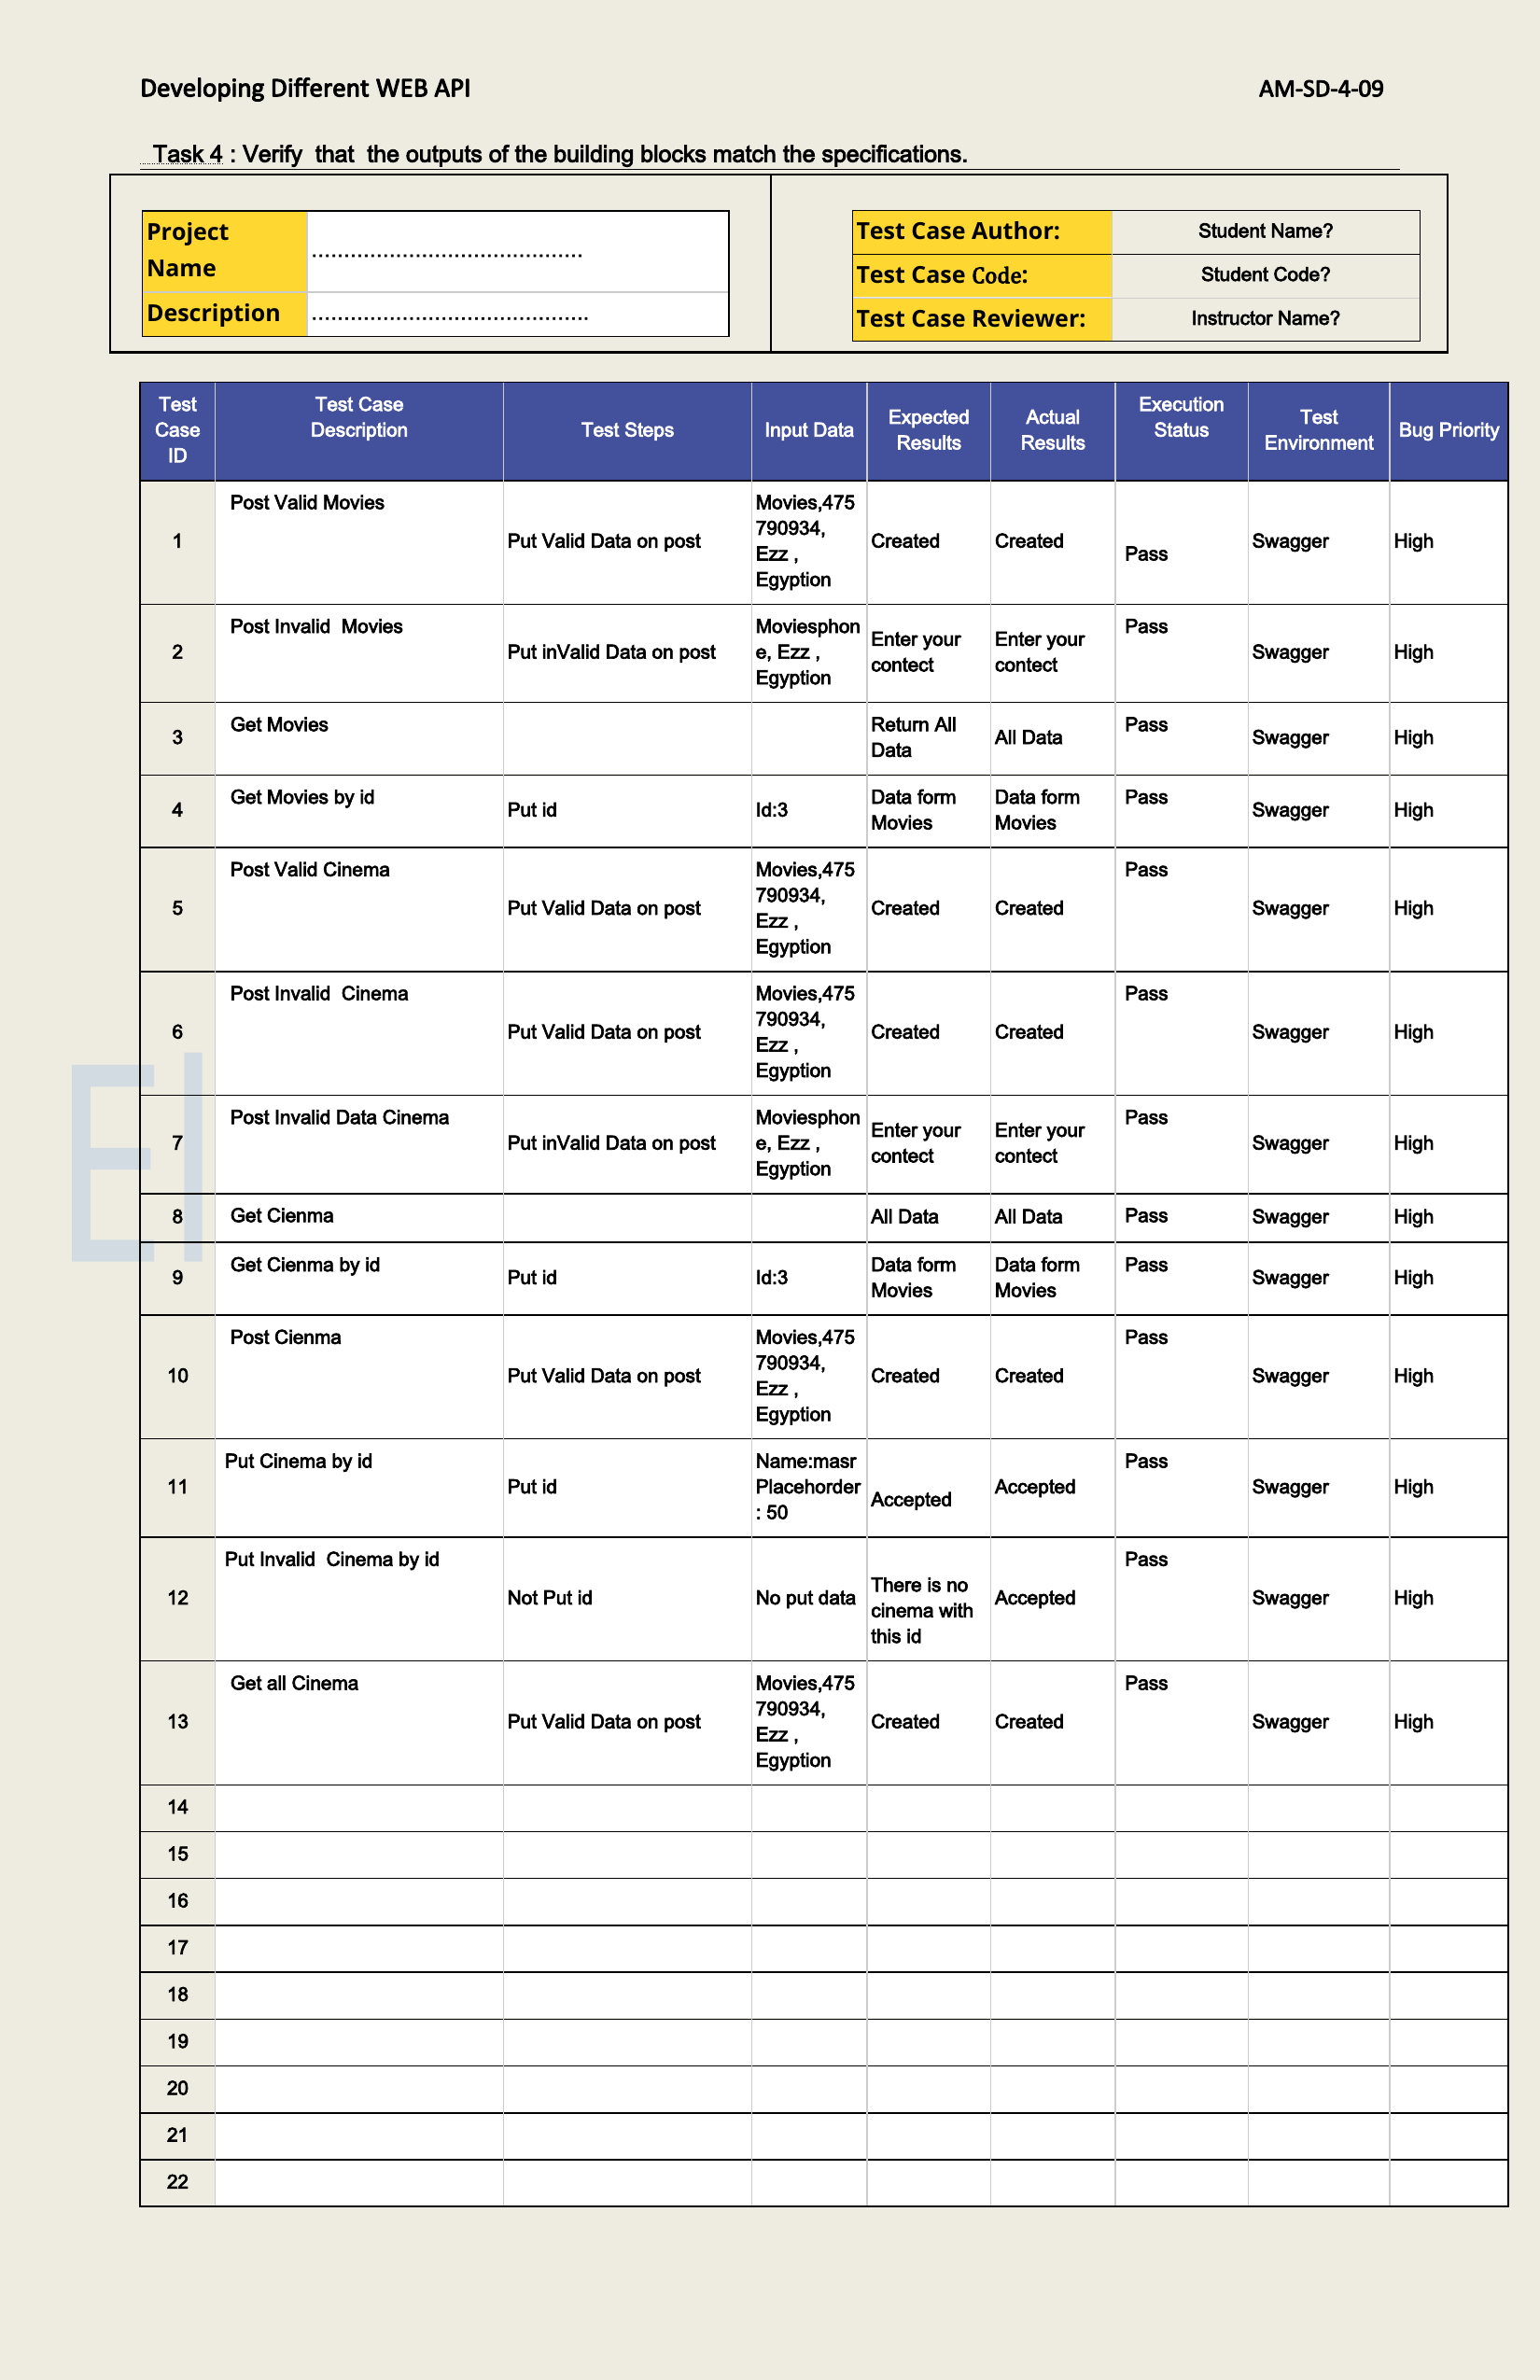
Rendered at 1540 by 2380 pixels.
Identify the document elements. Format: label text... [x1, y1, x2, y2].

table_cell Id:3 [752, 776, 866, 847]
table_cell Put inValid Data on post [504, 1096, 751, 1193]
table_cell [1116, 2020, 1248, 2065]
table_header Expected Results [868, 383, 990, 480]
table_cell Enter your contect [991, 1096, 1114, 1193]
table_cell [868, 1926, 990, 1971]
table_cell [1391, 1879, 1507, 1925]
table_header Execution Status [1116, 383, 1248, 480]
table_cell [752, 1973, 866, 2018]
table_cell High [1391, 973, 1507, 1095]
table_cell Return All Data [868, 703, 990, 774]
table_cell [216, 1926, 503, 1971]
table_cell Pass [1116, 1243, 1248, 1314]
table_cell 5 [141, 848, 215, 971]
table_cell Data form Movies [868, 776, 990, 847]
table_cell [1116, 1973, 1248, 2018]
table_cell Put Valid Data on post [504, 482, 751, 604]
table_cell Pass [1116, 776, 1248, 847]
table_cell Name:masr Placehorder: 50 [752, 1439, 866, 1536]
table_cell [1391, 2161, 1507, 2205]
table_cell Pass [1116, 605, 1248, 702]
table_cell High [1391, 1096, 1507, 1193]
table_header Test Environment [1249, 383, 1389, 480]
table_cell Pass [1116, 1538, 1248, 1660]
table_cell There is no cinema with this id [868, 1538, 990, 1660]
table_cell [1249, 1879, 1389, 1925]
table_cell 8 [141, 1195, 215, 1241]
table_cell Pass [1116, 1661, 1248, 1784]
table_cell Created [991, 1661, 1114, 1784]
table_cell [752, 2020, 866, 2065]
table_cell [752, 2066, 866, 2112]
table_cell [991, 1785, 1114, 1831]
table_cell Pass [1116, 1316, 1248, 1438]
table_cell Put Invalid Cinema by id [216, 1538, 503, 1660]
table_cell All Data [991, 1195, 1114, 1241]
table_cell [1249, 2020, 1389, 2065]
table_cell Put Valid Data on post [504, 1661, 751, 1784]
table_cell 6 [141, 973, 215, 1095]
table_cell [868, 2114, 990, 2159]
table_cell [216, 2066, 503, 2112]
table_cell [868, 1785, 990, 1831]
table_cell Data form Movies [991, 1243, 1114, 1314]
table_cell High [1391, 776, 1507, 847]
table_cell Movies,475790934, Ezz , Egyption [752, 482, 866, 604]
table_header Test Steps [504, 383, 751, 480]
table_cell Put inValid Data on post [504, 605, 751, 702]
table_cell [752, 1879, 866, 1925]
table_cell 7 [141, 1096, 215, 1193]
table_cell [216, 2161, 503, 2205]
table_cell Enter your contect [868, 605, 990, 702]
table_cell High [1391, 1538, 1507, 1660]
table_cell Swagger [1249, 1538, 1389, 1660]
table_cell [504, 1926, 751, 1971]
table_cell [1391, 1973, 1507, 2018]
table_cell Put Cinema by id [216, 1439, 503, 1536]
table_cell Not Put id [504, 1538, 751, 1660]
table_cell [991, 2114, 1114, 2159]
table_cell Movies,475790934, Ezz , Egyption [752, 973, 866, 1095]
table_cell Swagger [1249, 1439, 1389, 1536]
table_cell Post Valid Cinema [216, 848, 503, 971]
table_cell Created [991, 973, 1114, 1095]
table_cell High [1391, 1439, 1507, 1536]
table_cell Enter your contect [991, 605, 1114, 702]
table_header Input Data [752, 383, 866, 480]
table_header [772, 175, 1447, 351]
table_cell Created [868, 973, 990, 1095]
table_cell [991, 2066, 1114, 2112]
table_cell [216, 1832, 503, 1878]
table_cell 17 [141, 1926, 215, 1971]
table_cell [1249, 1832, 1389, 1878]
table_cell Post Invalid Movies [216, 605, 503, 702]
table_cell [216, 1973, 503, 2018]
table_cell [991, 1973, 1114, 2018]
table_cell [504, 1832, 751, 1878]
table_cell High [1391, 605, 1507, 702]
table_cell Put Valid Data on post [504, 973, 751, 1095]
table_cell [504, 2020, 751, 2065]
table_cell High [1391, 848, 1507, 971]
table_cell [752, 2161, 866, 2205]
table_cell [1249, 2161, 1389, 2205]
table_cell [752, 1785, 866, 1831]
table_cell [868, 1973, 990, 2018]
table_cell 18 [141, 1973, 215, 2018]
table_cell [1391, 2066, 1507, 2112]
table_cell [1116, 1832, 1248, 1878]
table_cell Get Movies by id [216, 776, 503, 847]
table_cell Pass [1116, 1195, 1248, 1241]
table_cell [1391, 2020, 1507, 2065]
table_header Test Case ID [141, 383, 215, 480]
table_cell [868, 1832, 990, 1878]
table_cell 4 [141, 776, 215, 847]
table_cell [216, 2114, 503, 2159]
table_cell [1116, 1926, 1248, 1971]
table_cell 3 [141, 703, 215, 774]
table_header Bug Priority [1391, 383, 1507, 480]
table_cell [1249, 2066, 1389, 2112]
table_cell [1116, 2161, 1248, 2205]
table_cell 10 [141, 1316, 215, 1438]
table_cell Swagger [1249, 1243, 1389, 1314]
table_cell [1391, 2114, 1507, 2159]
table_cell Created [868, 482, 990, 604]
table_cell Swagger [1249, 605, 1389, 702]
table_cell Put id [504, 776, 751, 847]
table_cell [868, 1879, 990, 1925]
table_cell [216, 2020, 503, 2065]
table_cell [868, 2066, 990, 2112]
table_cell Get Movies [216, 703, 503, 774]
table_cell [991, 2161, 1114, 2205]
table_cell Created [991, 1316, 1114, 1438]
table_cell High [1391, 1195, 1507, 1241]
table_cell Accepted [991, 1538, 1114, 1660]
table_cell Accepted [991, 1439, 1114, 1536]
table_cell High [1391, 703, 1507, 774]
table_cell Created [868, 1316, 990, 1438]
table_cell [991, 1926, 1114, 1971]
table_cell High [1391, 1243, 1507, 1314]
table_cell [991, 1879, 1114, 1925]
table_cell Swagger [1249, 1195, 1389, 1241]
table_cell [504, 703, 751, 774]
table_cell Pass [1116, 482, 1248, 604]
table_cell 14 [141, 1785, 215, 1831]
table_cell Pass [1116, 1439, 1248, 1536]
table_cell Swagger [1249, 848, 1389, 971]
table_cell [868, 2020, 990, 2065]
table_cell [991, 1832, 1114, 1878]
table_cell Swagger [1249, 1661, 1389, 1784]
table_cell Created [991, 848, 1114, 971]
table_header Test Case Description [216, 383, 503, 480]
table_cell Moviesphone, Ezz , Egyption [752, 1096, 866, 1193]
table_cell 13 [141, 1661, 215, 1784]
table_cell [504, 2161, 751, 2205]
table_cell 1 [141, 482, 215, 604]
table_cell [752, 1926, 866, 1971]
table_cell Swagger [1249, 973, 1389, 1095]
table_cell [504, 1879, 751, 1925]
table_cell Pass [1116, 1096, 1248, 1193]
table_cell 21 [141, 2114, 215, 2159]
table_cell [752, 2114, 866, 2159]
table_cell 16 [141, 1879, 215, 1925]
table_cell All Data [868, 1195, 990, 1241]
table_cell Get Cienma [216, 1195, 503, 1241]
table_cell Put id [504, 1439, 751, 1536]
table_cell No put data [752, 1538, 866, 1660]
table_cell Post Valid Movies [216, 482, 503, 604]
table_cell [504, 1195, 751, 1241]
table_cell Pass [1116, 973, 1248, 1095]
table_cell 2 [141, 605, 215, 702]
table_cell Id:3 [752, 1243, 866, 1314]
table_cell High [1391, 482, 1507, 604]
table_cell Swagger [1249, 776, 1389, 847]
table_cell Swagger [1249, 1316, 1389, 1438]
table_cell [1116, 1785, 1248, 1831]
table_cell [752, 1195, 866, 1241]
table_header [111, 175, 770, 351]
table_cell Swagger [1249, 482, 1389, 604]
table_cell [1249, 1785, 1389, 1831]
table_cell [1116, 2066, 1248, 2112]
text Task 4 : Verify that the outputs of the building blocks match the specifications. [140, 140, 1400, 169]
table_cell [1116, 1879, 1248, 1925]
table_cell Created [868, 1661, 990, 1784]
table_cell [504, 1785, 751, 1831]
table_cell Accepted [868, 1439, 990, 1536]
table_cell Swagger [1249, 703, 1389, 774]
table_cell 11 [141, 1439, 215, 1536]
table_cell [1391, 1926, 1507, 1971]
table_cell [1116, 2114, 1248, 2159]
table_cell [1391, 1832, 1507, 1878]
table_cell Data form Movies [868, 1243, 990, 1314]
table_cell Movies,475790934, Ezz , Egyption [752, 1316, 866, 1438]
table_cell [868, 2161, 990, 2205]
table_cell 19 [141, 2020, 215, 2065]
table_cell Movies,475790934, Ezz , Egyption [752, 848, 866, 971]
table_cell Post Invalid Cinema [216, 973, 503, 1095]
table_cell High [1391, 1661, 1507, 1784]
table_header Actual Results [991, 383, 1114, 480]
table_cell Post Cienma [216, 1316, 503, 1438]
table_cell Created [868, 848, 990, 971]
table_cell 9 [141, 1243, 215, 1314]
table_cell [504, 2114, 751, 2159]
table_cell High [1391, 1316, 1507, 1438]
table_cell 20 [141, 2066, 215, 2112]
table_cell [504, 1973, 751, 2018]
table_cell Moviesphone, Ezz , Egyption [752, 605, 866, 702]
table_cell [504, 2066, 751, 2112]
table_cell 12 [141, 1538, 215, 1660]
table_cell Get all Cinema [216, 1661, 503, 1784]
table_cell [752, 703, 866, 774]
table_cell Get Cienma by id [216, 1243, 503, 1314]
table_cell 15 [141, 1832, 215, 1878]
table_cell [1249, 1973, 1389, 2018]
table_cell All Data [991, 703, 1114, 774]
table_cell Created [991, 482, 1114, 604]
table_cell Swagger [1249, 1096, 1389, 1193]
table_cell Enter your contect [868, 1096, 990, 1193]
table_cell Post Invalid Data Cinema [216, 1096, 503, 1193]
table_cell [1391, 1785, 1507, 1831]
table_cell [216, 1879, 503, 1925]
table_cell Pass [1116, 848, 1248, 971]
table_cell Put id [504, 1243, 751, 1314]
table_cell [1249, 2114, 1389, 2159]
table_cell [216, 1785, 503, 1831]
table_cell Pass [1116, 703, 1248, 774]
table_cell Movies,475790934, Ezz , Egyption [752, 1661, 866, 1784]
table_cell [991, 2020, 1114, 2065]
table_cell Put Valid Data on post [504, 1316, 751, 1438]
table_cell [752, 1832, 866, 1878]
table_cell 22 [141, 2161, 215, 2205]
table_cell [1249, 1926, 1389, 1971]
table_cell Put Valid Data on post [504, 848, 751, 971]
table_cell Data form Movies [991, 776, 1114, 847]
